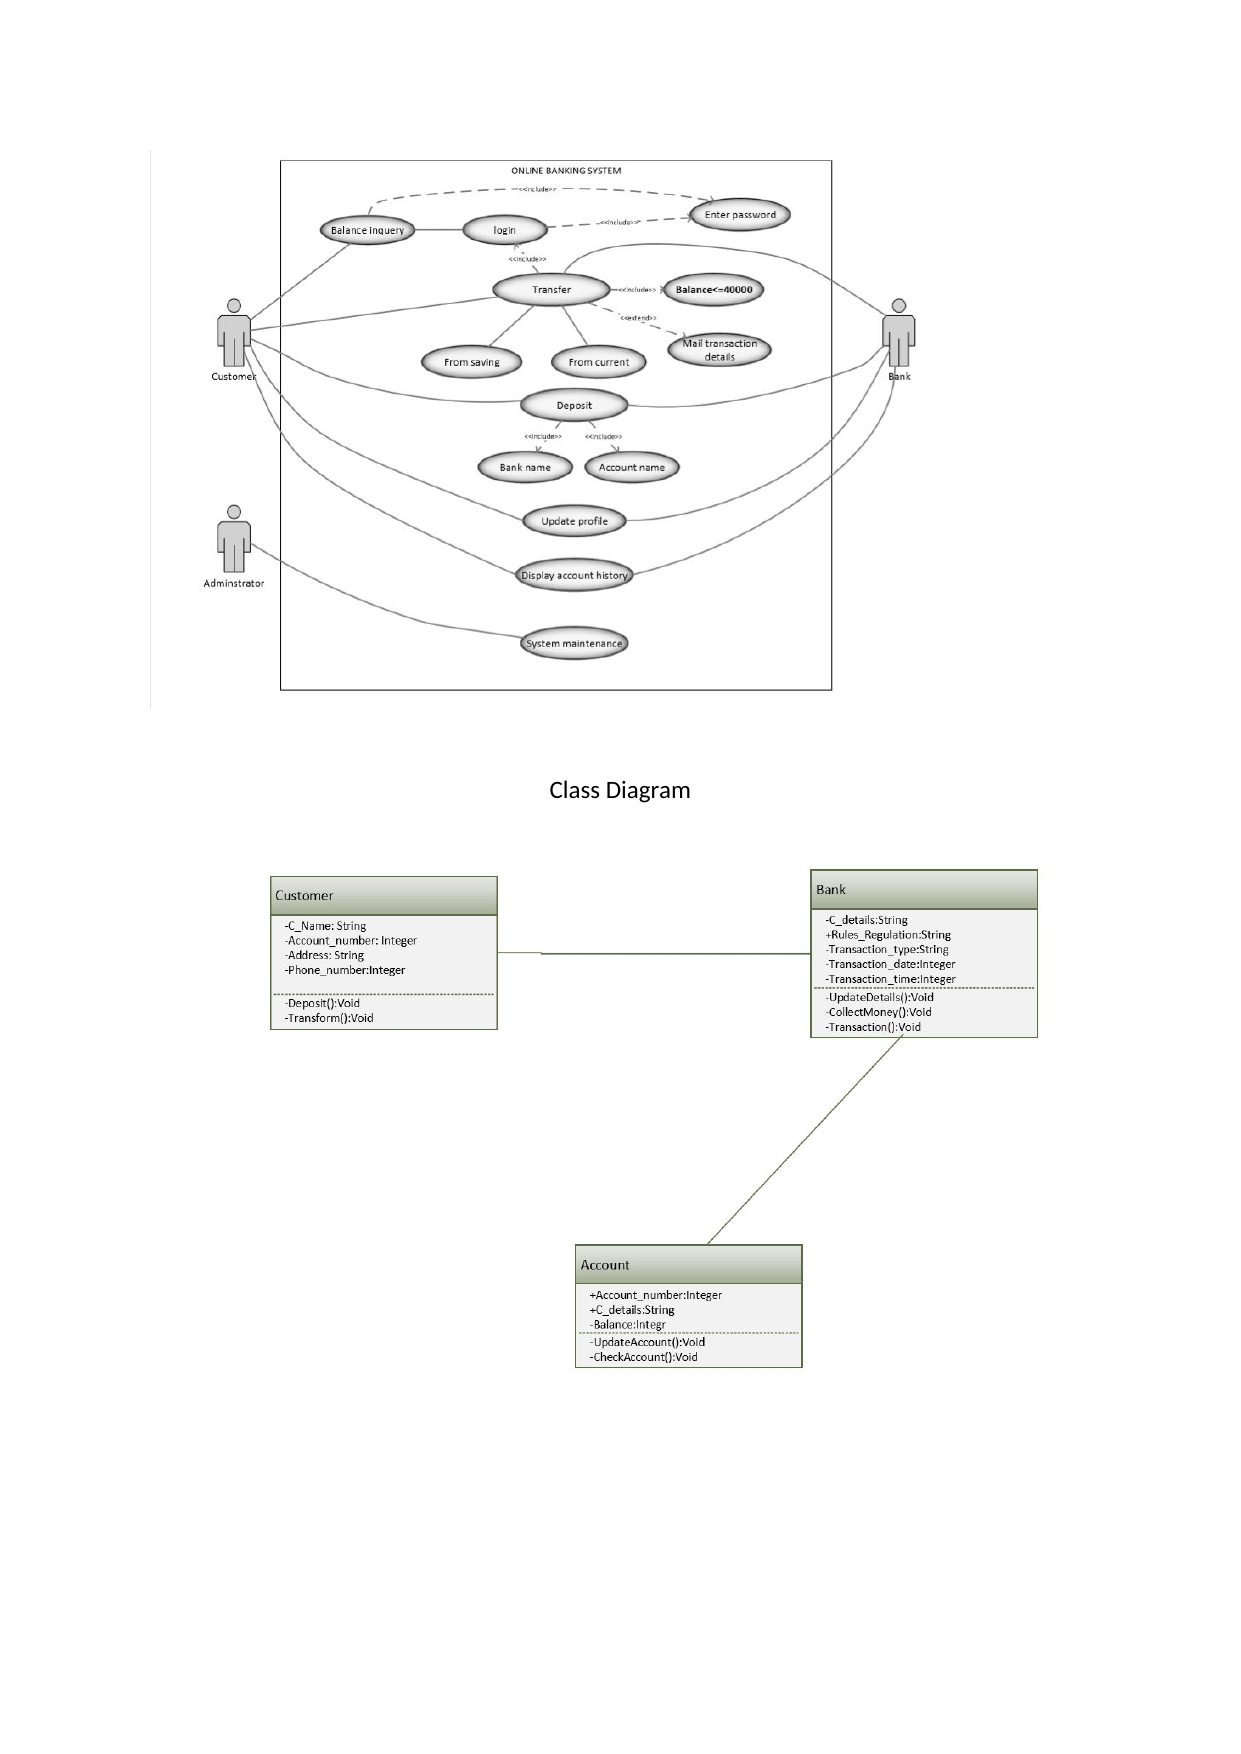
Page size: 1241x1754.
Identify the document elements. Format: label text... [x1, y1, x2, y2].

picture [150, 823, 1091, 1413]
picture [150, 150, 936, 709]
text Class Diagram [150, 774, 1090, 805]
